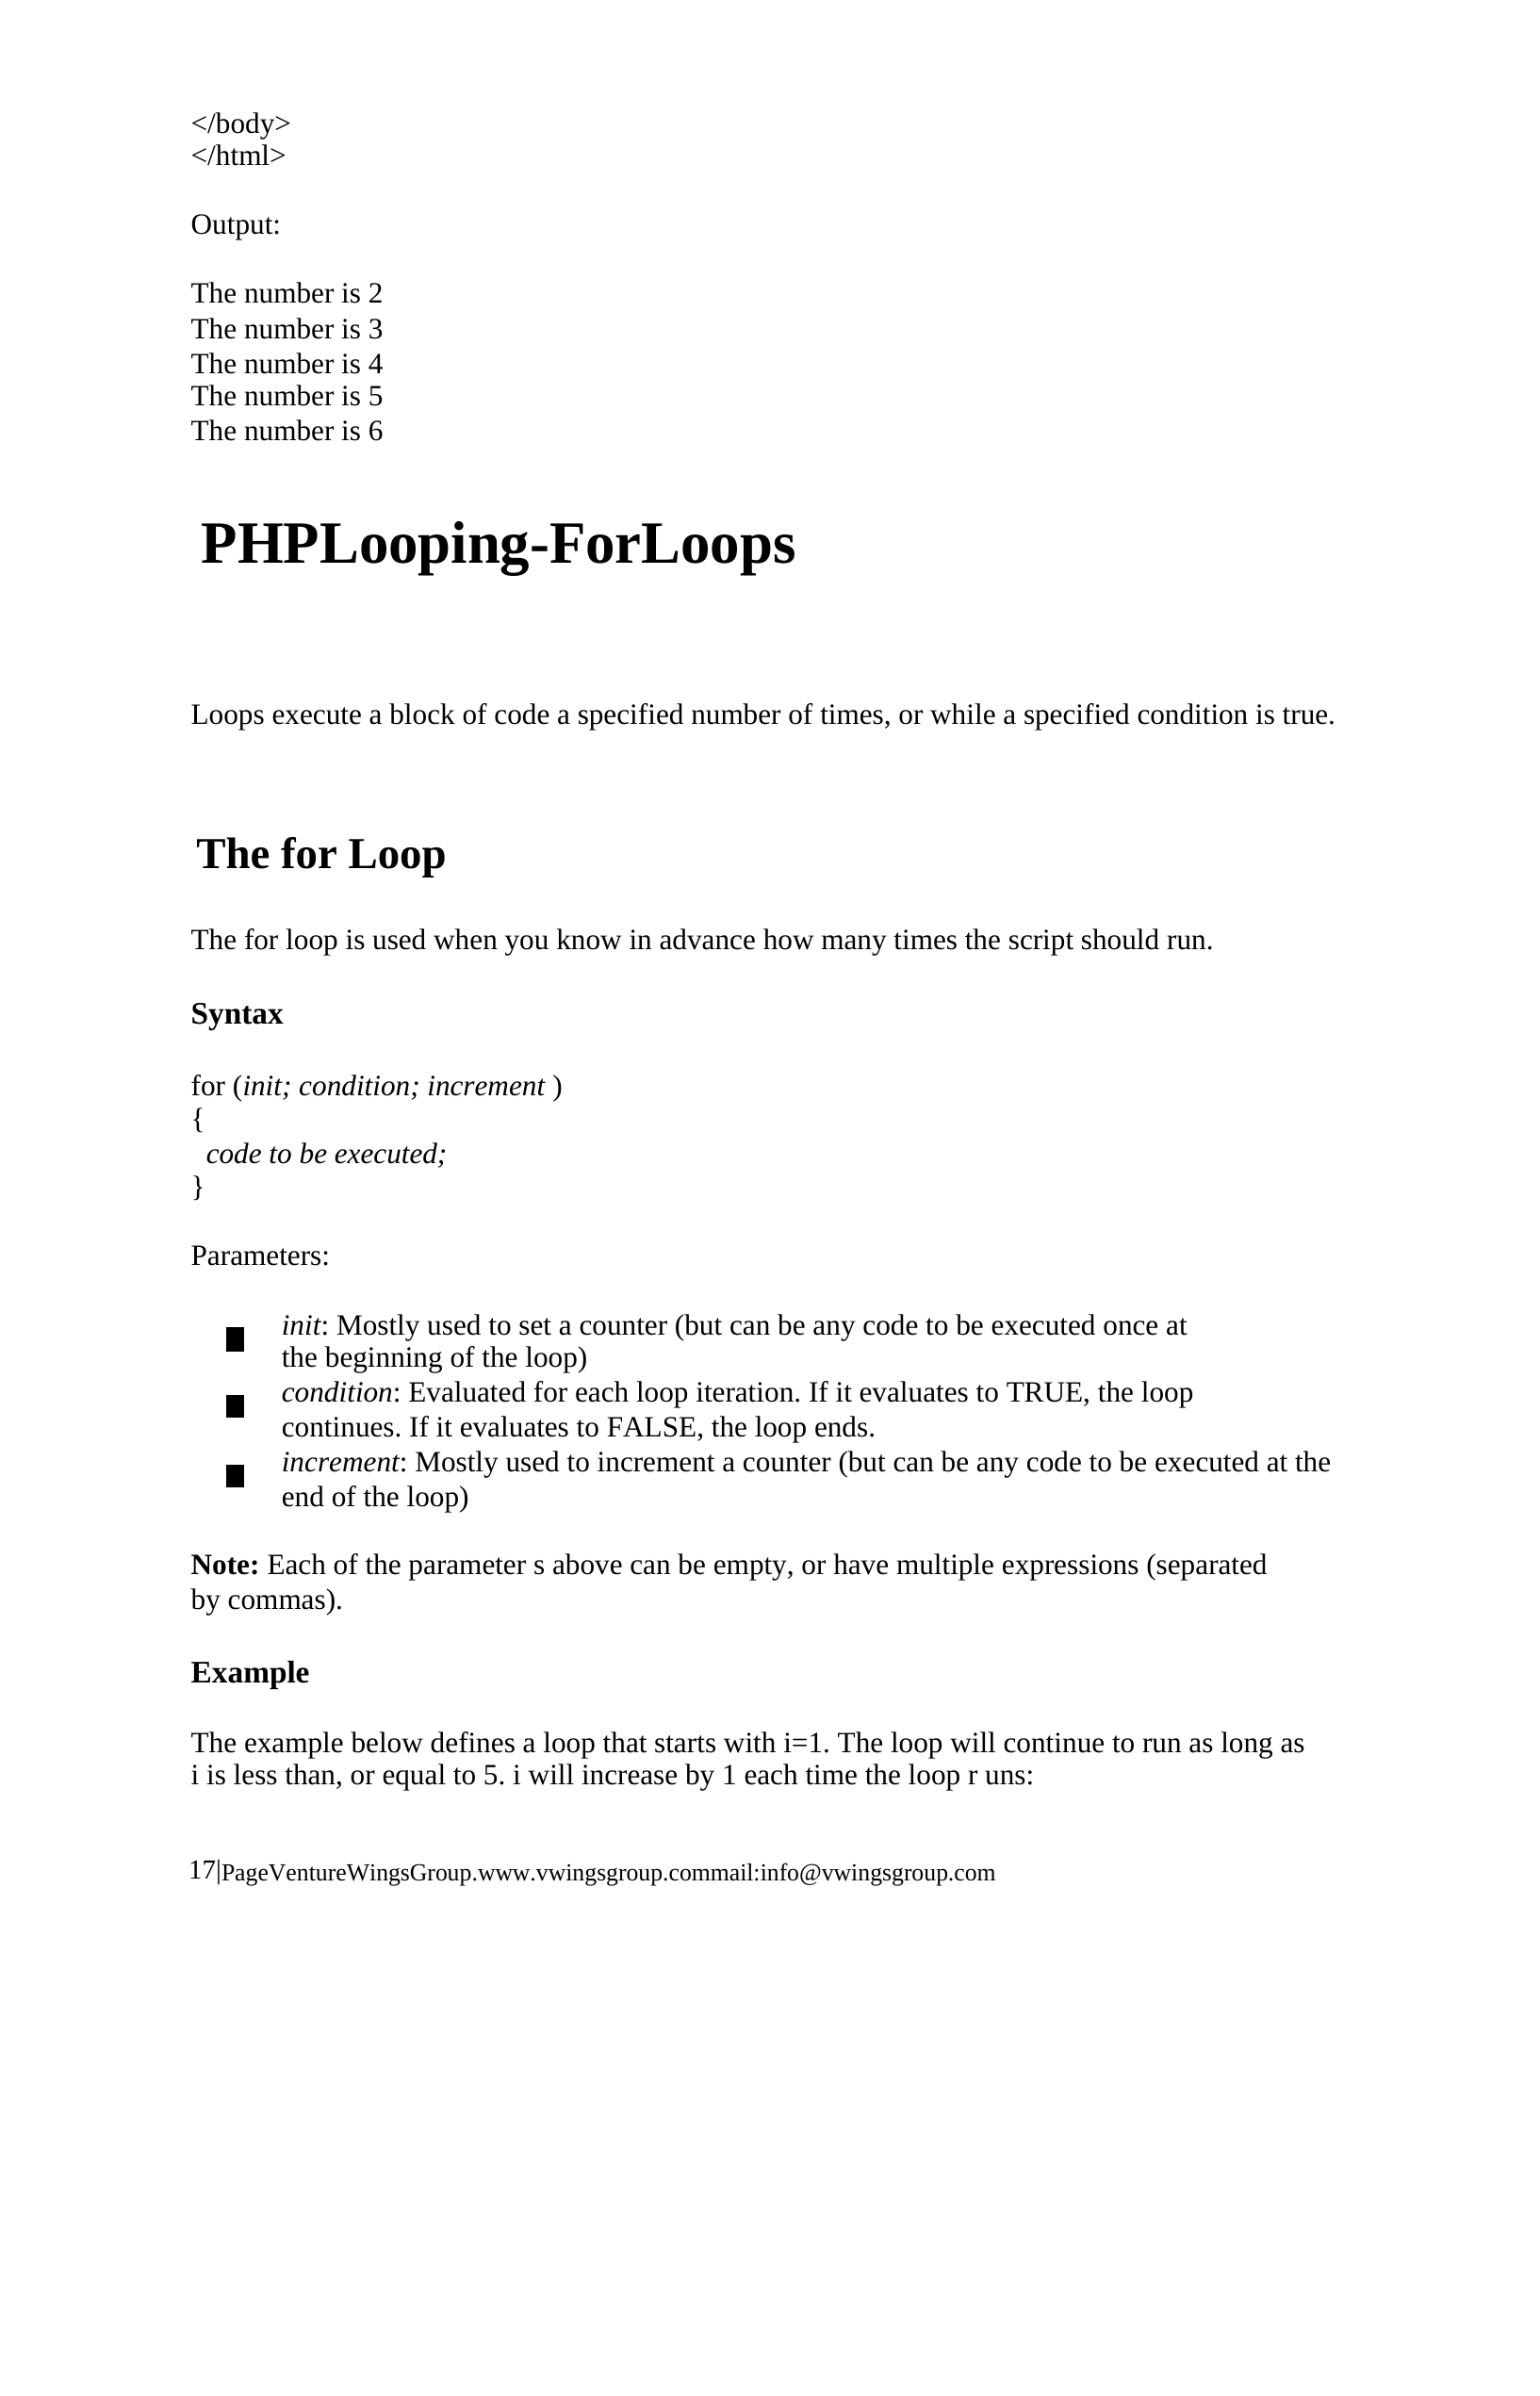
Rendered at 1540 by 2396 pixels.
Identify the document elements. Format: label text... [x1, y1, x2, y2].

text condition: Evaluated for each loop iteration. If it evaluates to TRUE, the loop continues. If it evaluates to FALSE, the loop ends. [282, 1374, 1321, 1443]
text The number is 6 [190, 413, 1339, 447]
text } [190, 1171, 1339, 1202]
text PHPLooping-ForLoops [201, 507, 1339, 576]
text The for loop is used when you know in advance how many times the script should run. [190, 922, 1339, 956]
picture [226, 1395, 244, 1418]
text code to be executed; [205, 1136, 1339, 1170]
text Syntax [190, 994, 1339, 1030]
text for (init; condition; increment ) [190, 1068, 1339, 1102]
text The number is 5 [190, 380, 1339, 412]
text { [190, 1102, 1339, 1134]
text The number is 4 [190, 347, 1339, 380]
text Parameters: [190, 1238, 1339, 1272]
text </html> [190, 139, 1339, 172]
text init: Mostly used to set a counter (but can be any code to be executed once at the beginning of the loop) [282, 1310, 1231, 1373]
text Example [190, 1654, 1339, 1690]
picture [226, 1465, 244, 1487]
text increment: Mostly used to increment a counter (but can be any code to be executed at the [282, 1445, 1339, 1478]
text The for Loop [196, 828, 1339, 878]
text Note: Each of the parameter s above can be empty, or have multiple expressions (separated by commas). [190, 1547, 1304, 1616]
text end of the loop) [282, 1479, 1339, 1514]
text The example below defines a loop that starts with i=1. The loop will continue to run as long as i is less than, or equal to 5. i will increase by 1 each time the loop r uns: [190, 1728, 1318, 1791]
text Output: [190, 206, 1339, 240]
text The number is 3 [190, 311, 1339, 345]
text </body> [190, 106, 1339, 139]
text Loops execute a block of code a specified number of times, or while a specified condition is true. [190, 697, 1339, 730]
text 17|PageVentureWingsGroup.www.vwingsgroup.commail:info@vwingsgroup.com [188, 1854, 1339, 1886]
text The number is 2 [190, 276, 1339, 309]
picture [226, 1327, 244, 1352]
